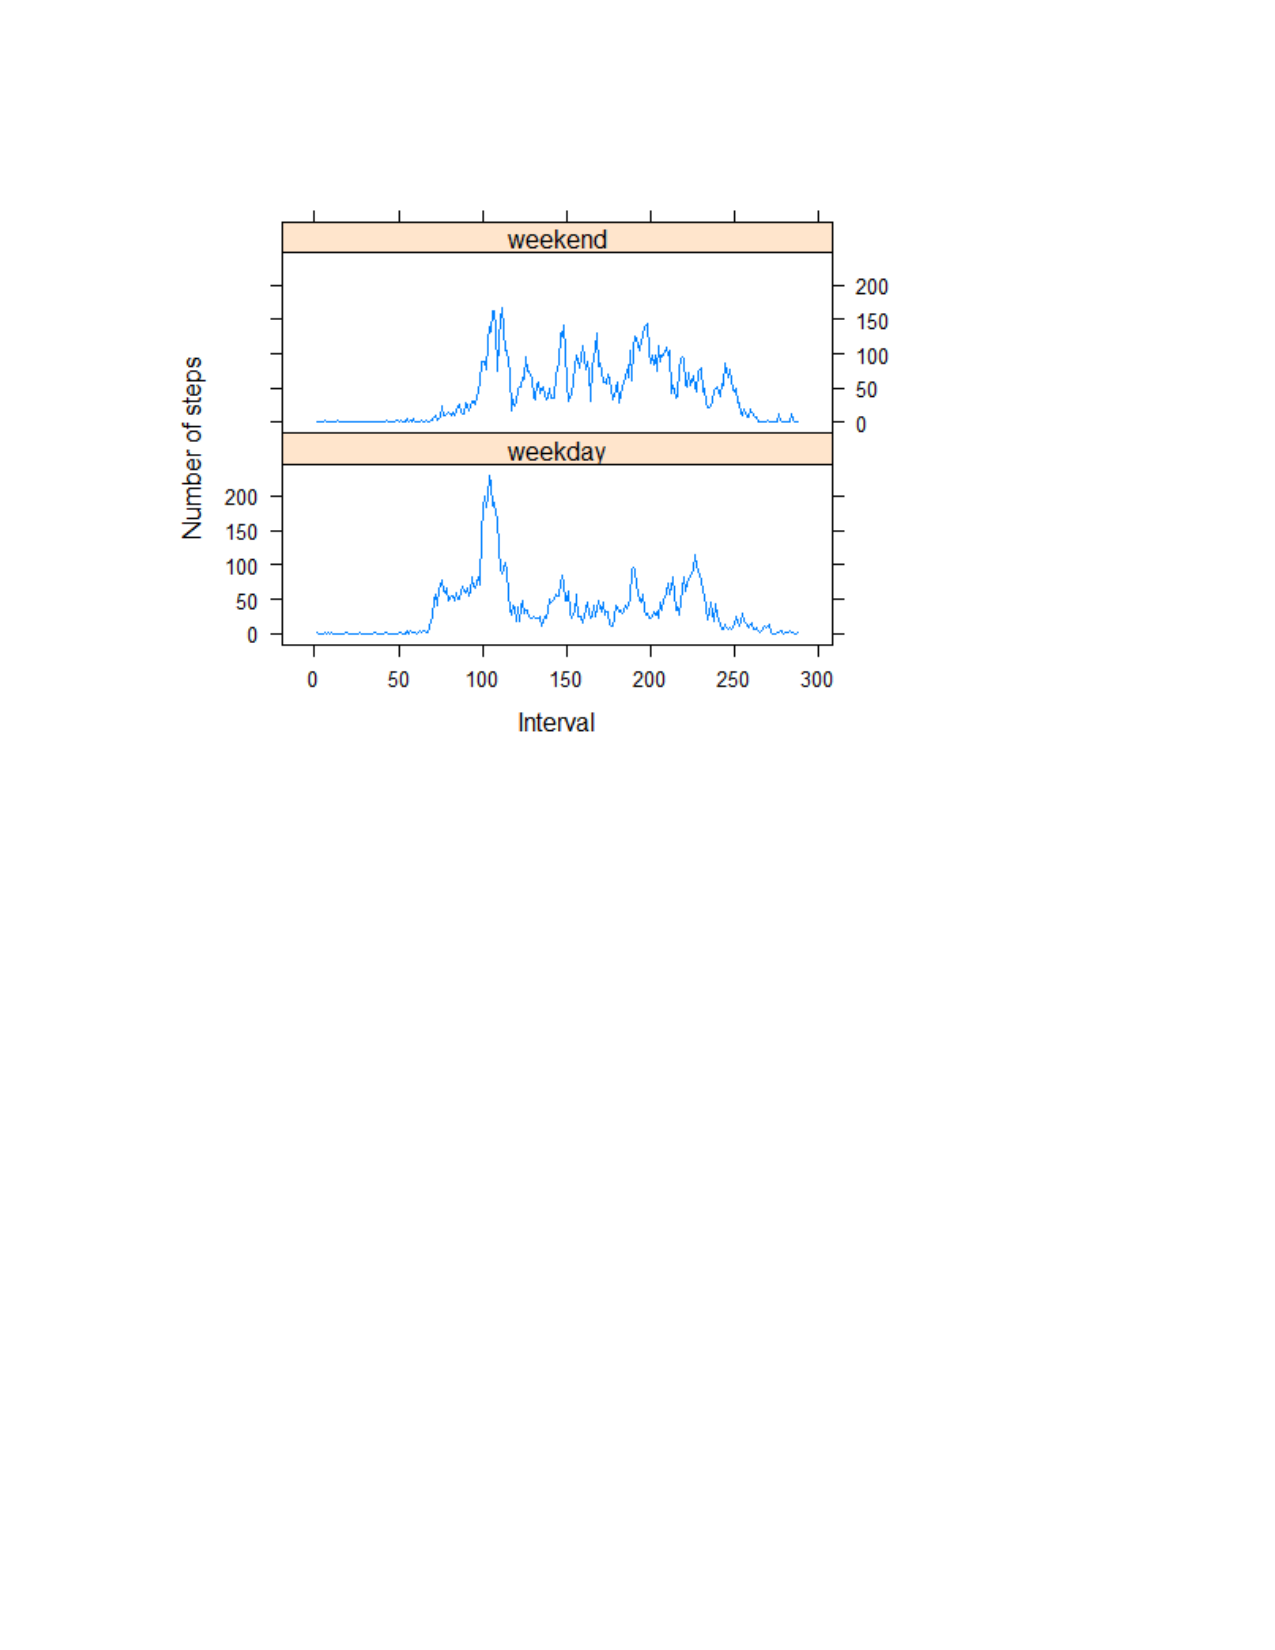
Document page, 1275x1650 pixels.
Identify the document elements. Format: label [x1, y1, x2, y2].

picture [168, 150, 927, 757]
